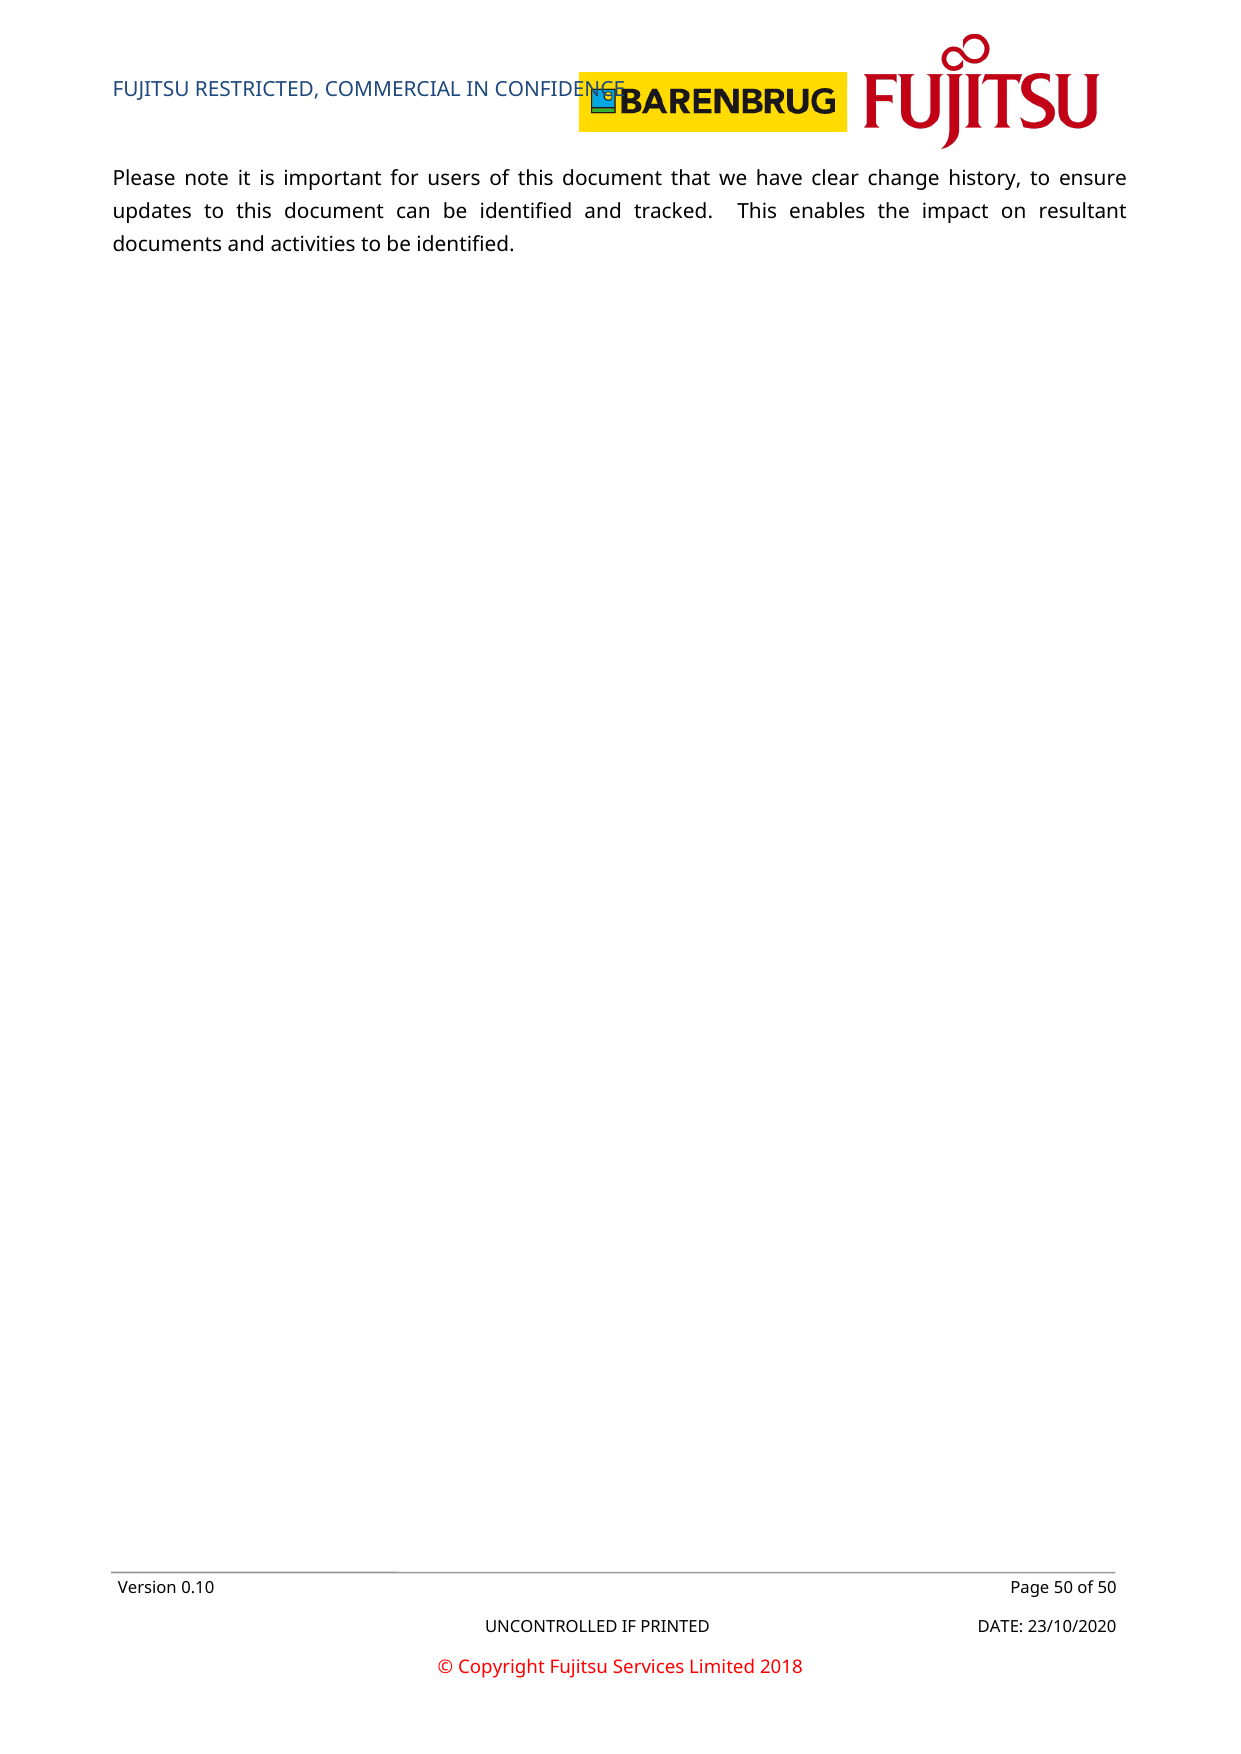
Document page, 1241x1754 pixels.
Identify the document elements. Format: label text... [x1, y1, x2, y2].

picture [578, 72, 848, 132]
text Please note it is important for users of this document that we have clear change history, to ensure updates to this document can be identified and tracked. This enables the impact on resultant documents and activities to be identified. [112, 163, 1128, 257]
picture [863, 34, 1100, 149]
